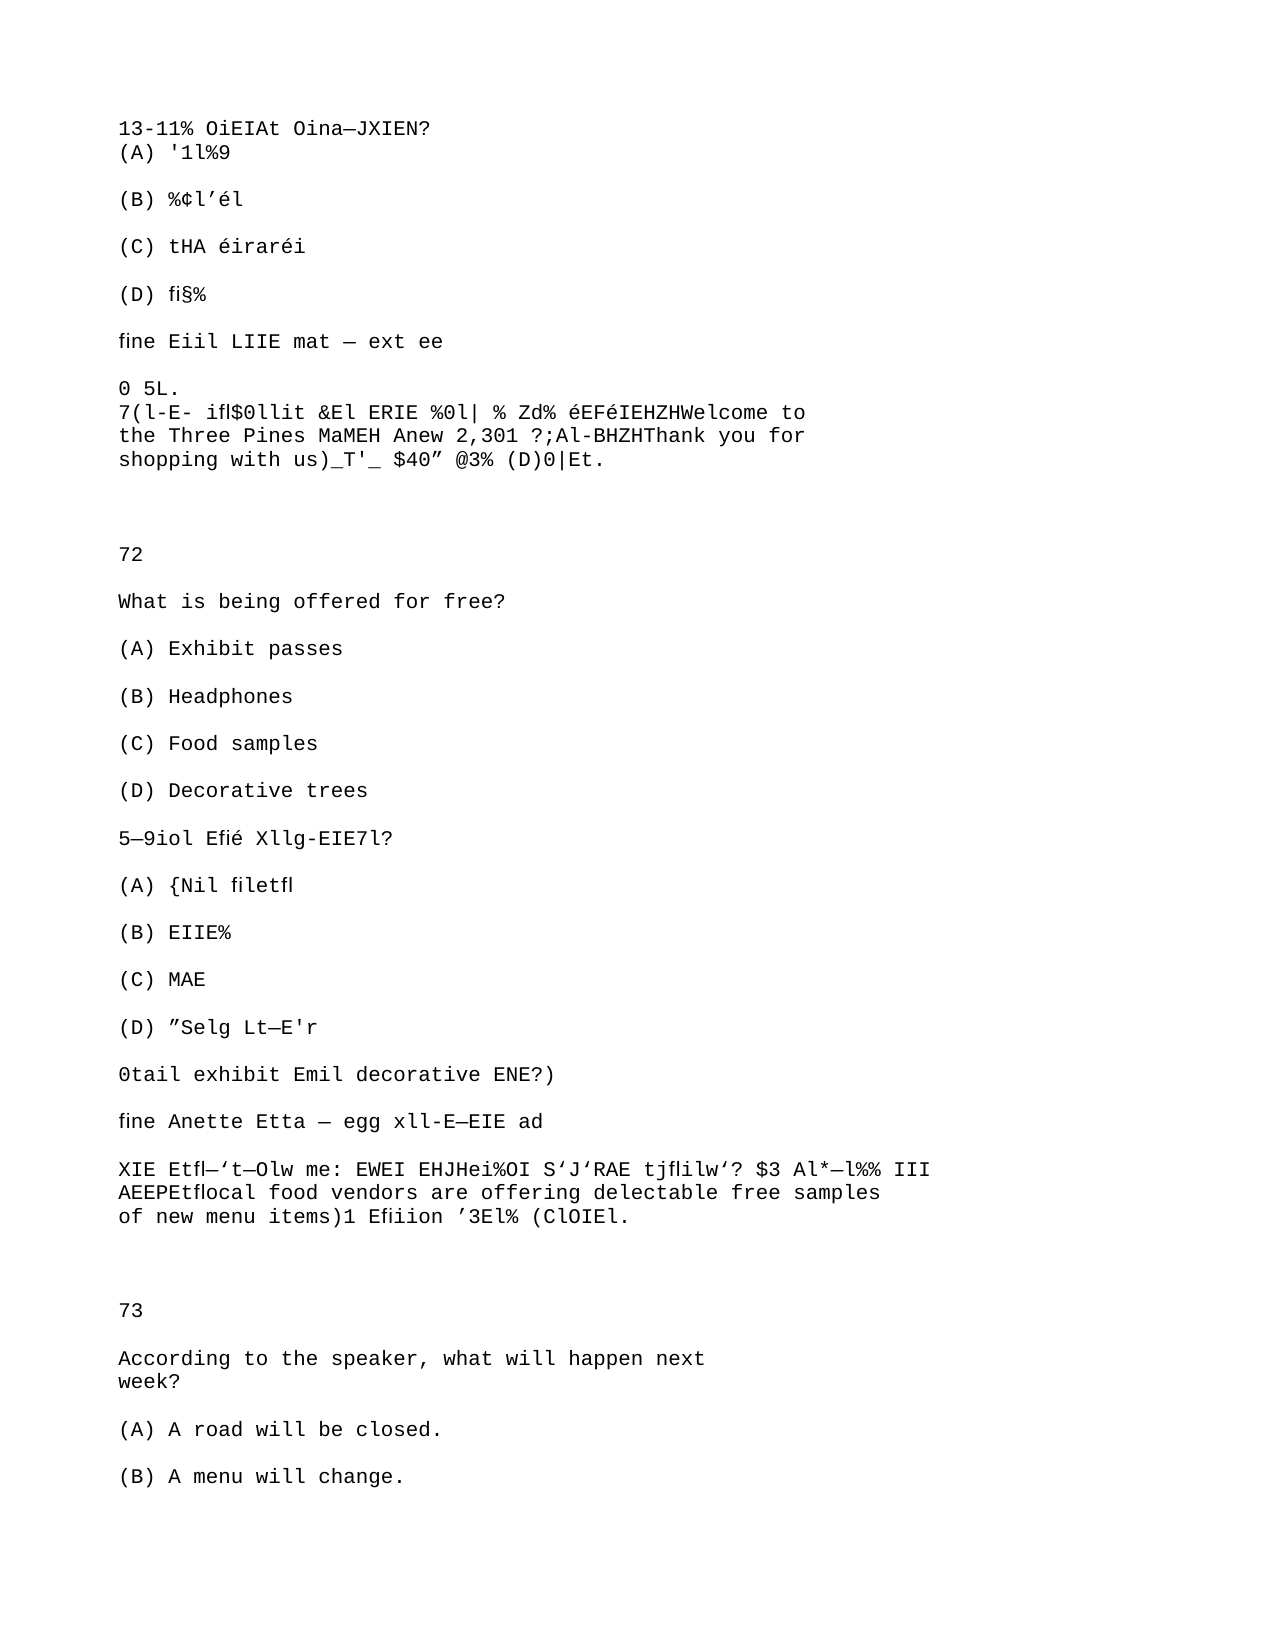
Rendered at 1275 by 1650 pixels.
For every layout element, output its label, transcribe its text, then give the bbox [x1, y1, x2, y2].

text (A) '1l%9 [118, 142, 1157, 165]
text shopping with us)_T'_ $40” @3% (D)0|Et. [118, 449, 1157, 473]
text (D) ”Selg Lt—E'r [118, 1017, 1157, 1040]
text (D) Decorative trees [118, 780, 1157, 804]
text (D) ﬁ§% [118, 284, 1157, 307]
text (C) Food samples [118, 733, 1157, 757]
text ﬁne Anette Etta — egg xll-E—EIE ad [118, 1111, 1157, 1135]
text (B) A menu will change. [118, 1466, 1157, 1489]
text 7(l-E- iﬂ$0llit &El ERIE %0l| % Zd% éEFéIEHZHWelcome to [118, 402, 1157, 426]
text 13-11% OiEIAt Oina—JXIEN? [118, 118, 1157, 142]
text 73 [118, 1300, 1157, 1324]
text According to the speaker, what will happen next [118, 1348, 1157, 1371]
text the Three Pines MaMEH Anew 2,301 ?;Al-BHZHThank you for [118, 426, 1157, 449]
text 72 [118, 544, 1157, 567]
text What is being offered for free? [118, 591, 1157, 615]
text (A) A road will be closed. [118, 1419, 1157, 1442]
text (A) {Nil ﬁletﬂ [118, 875, 1157, 898]
text (B) %¢l’él [118, 189, 1157, 213]
text 0tail exhibit Emil decorative ENE?) [118, 1064, 1157, 1088]
text AEEPEtﬂocal food vendors are offering delectable free samples [118, 1182, 1157, 1206]
text week? [118, 1371, 1157, 1395]
text (B) EIIE% [118, 922, 1157, 946]
text (C) tHA éiraréi [118, 236, 1157, 260]
text XIE Etﬂ—‘t—Olw me: EWEI EHJHei%OI S‘J‘RAE tjﬂilw‘? $3 Al*—l%% III [118, 1158, 1157, 1182]
text 5—9iol Eﬁé Xllg-EIE7l? [118, 827, 1157, 851]
text ﬁne Eiil LIIE mat — ext ee [118, 331, 1157, 354]
text (C) MAE [118, 969, 1157, 993]
text (A) Exhibit passes [118, 638, 1157, 662]
text 0 5L. [118, 378, 1157, 402]
text of new menu items)1 Eﬁiion ’3El% (ClOIEl. [118, 1206, 1157, 1229]
text (B) Headphones [118, 686, 1157, 709]
